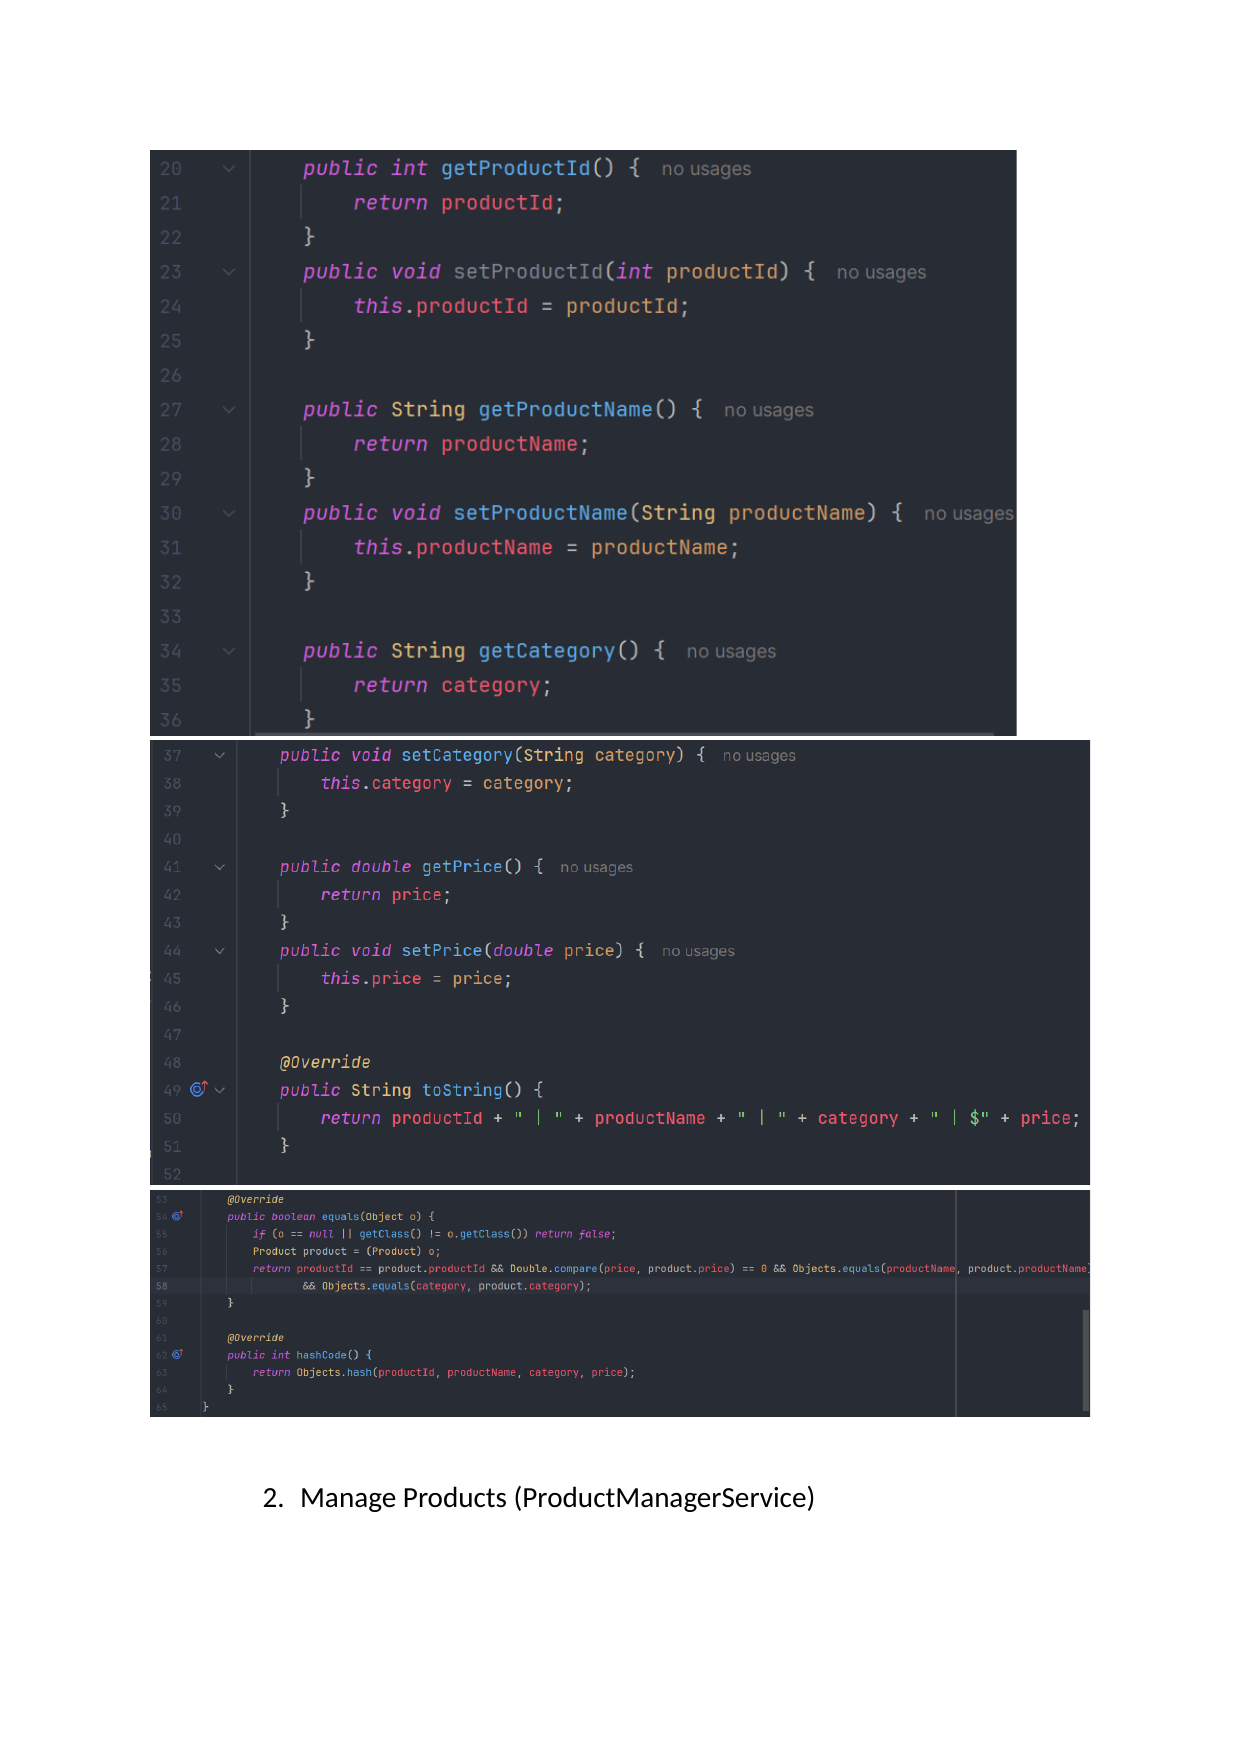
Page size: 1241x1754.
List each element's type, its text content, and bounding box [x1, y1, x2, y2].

list Manage Products (ProductManagerService) [262, 1479, 1090, 1514]
picture [150, 150, 1017, 736]
picture [150, 1190, 1091, 1417]
picture [150, 740, 1091, 1185]
